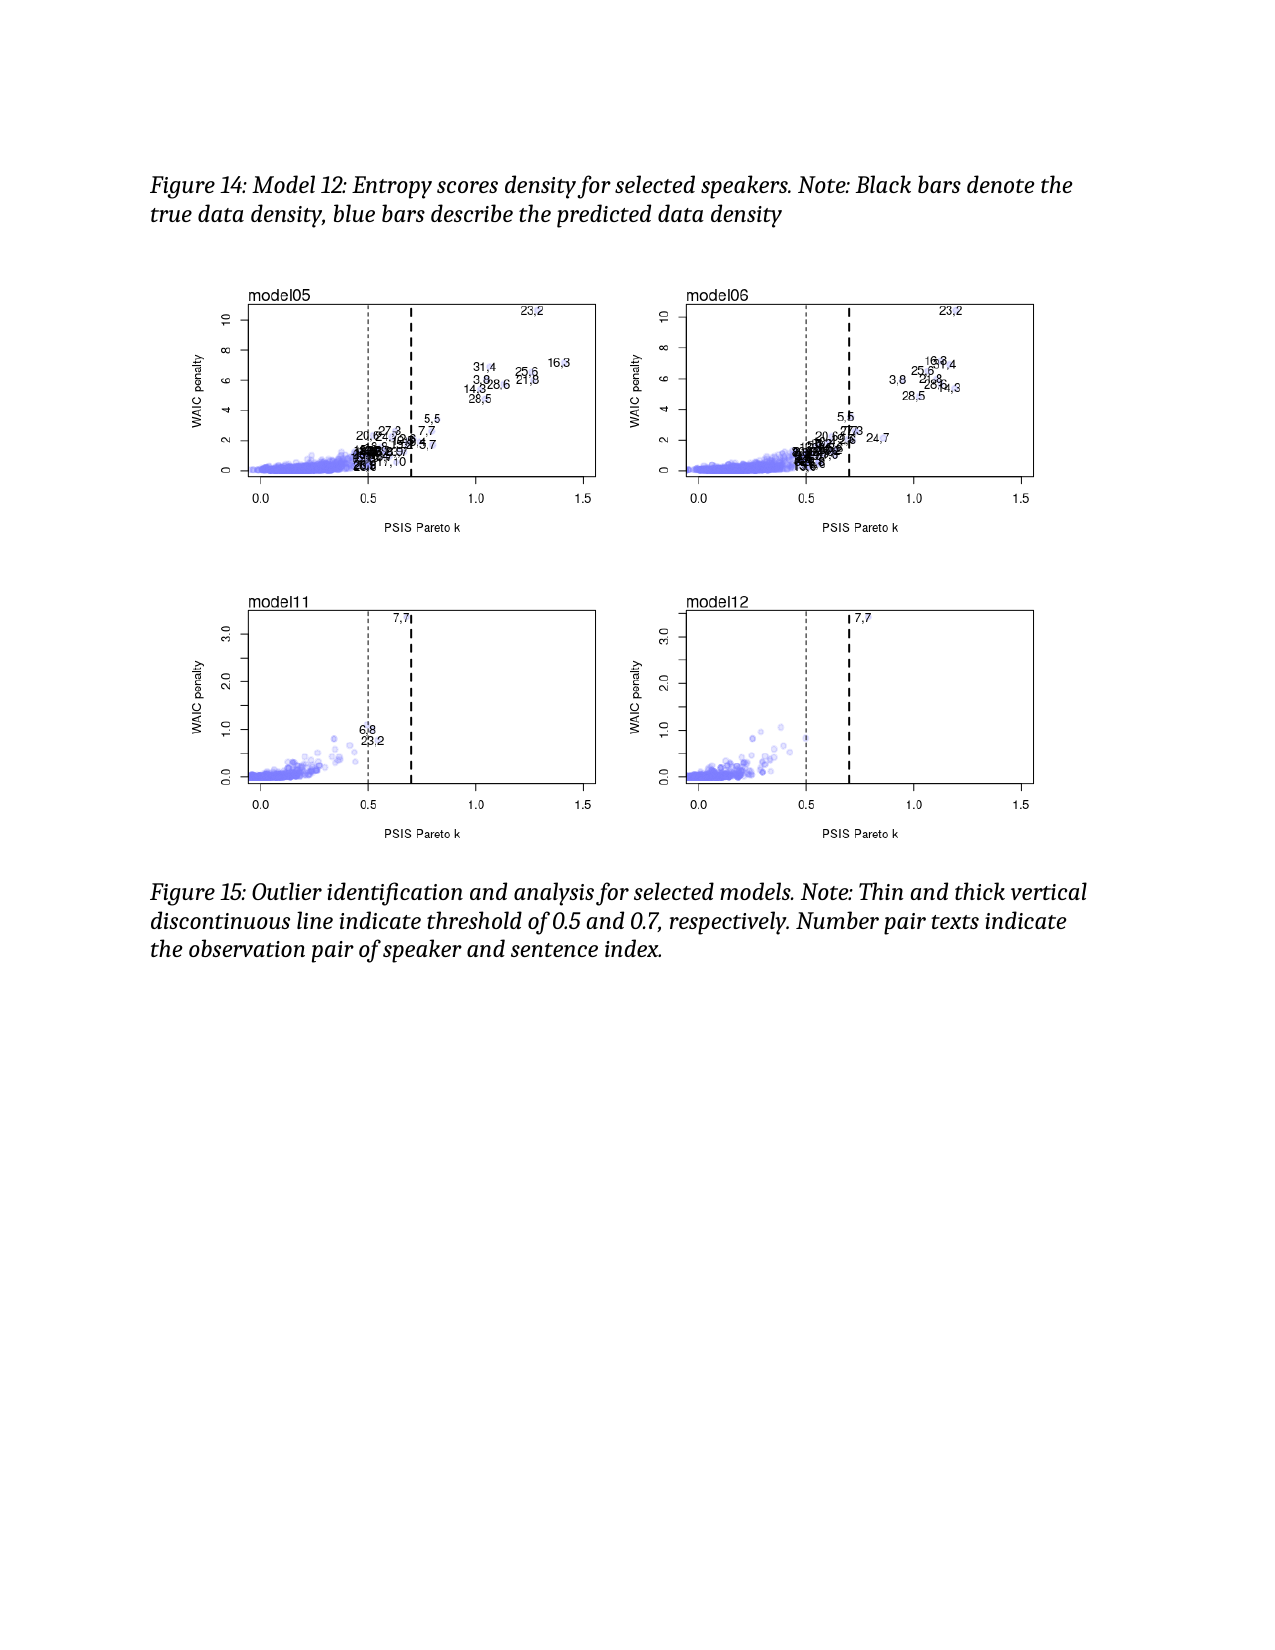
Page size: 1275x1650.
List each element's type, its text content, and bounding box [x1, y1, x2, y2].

picture [188, 244, 1064, 857]
table_header Figure 15: Outlier identification and analysis for selected models. Note: Thin and thick vertical discontinuous line indicate threshold of 0.5 and 0.7, respectively. Number pair texts indicate the observation pair of speaker and sentence index. [139, 241, 1114, 977]
